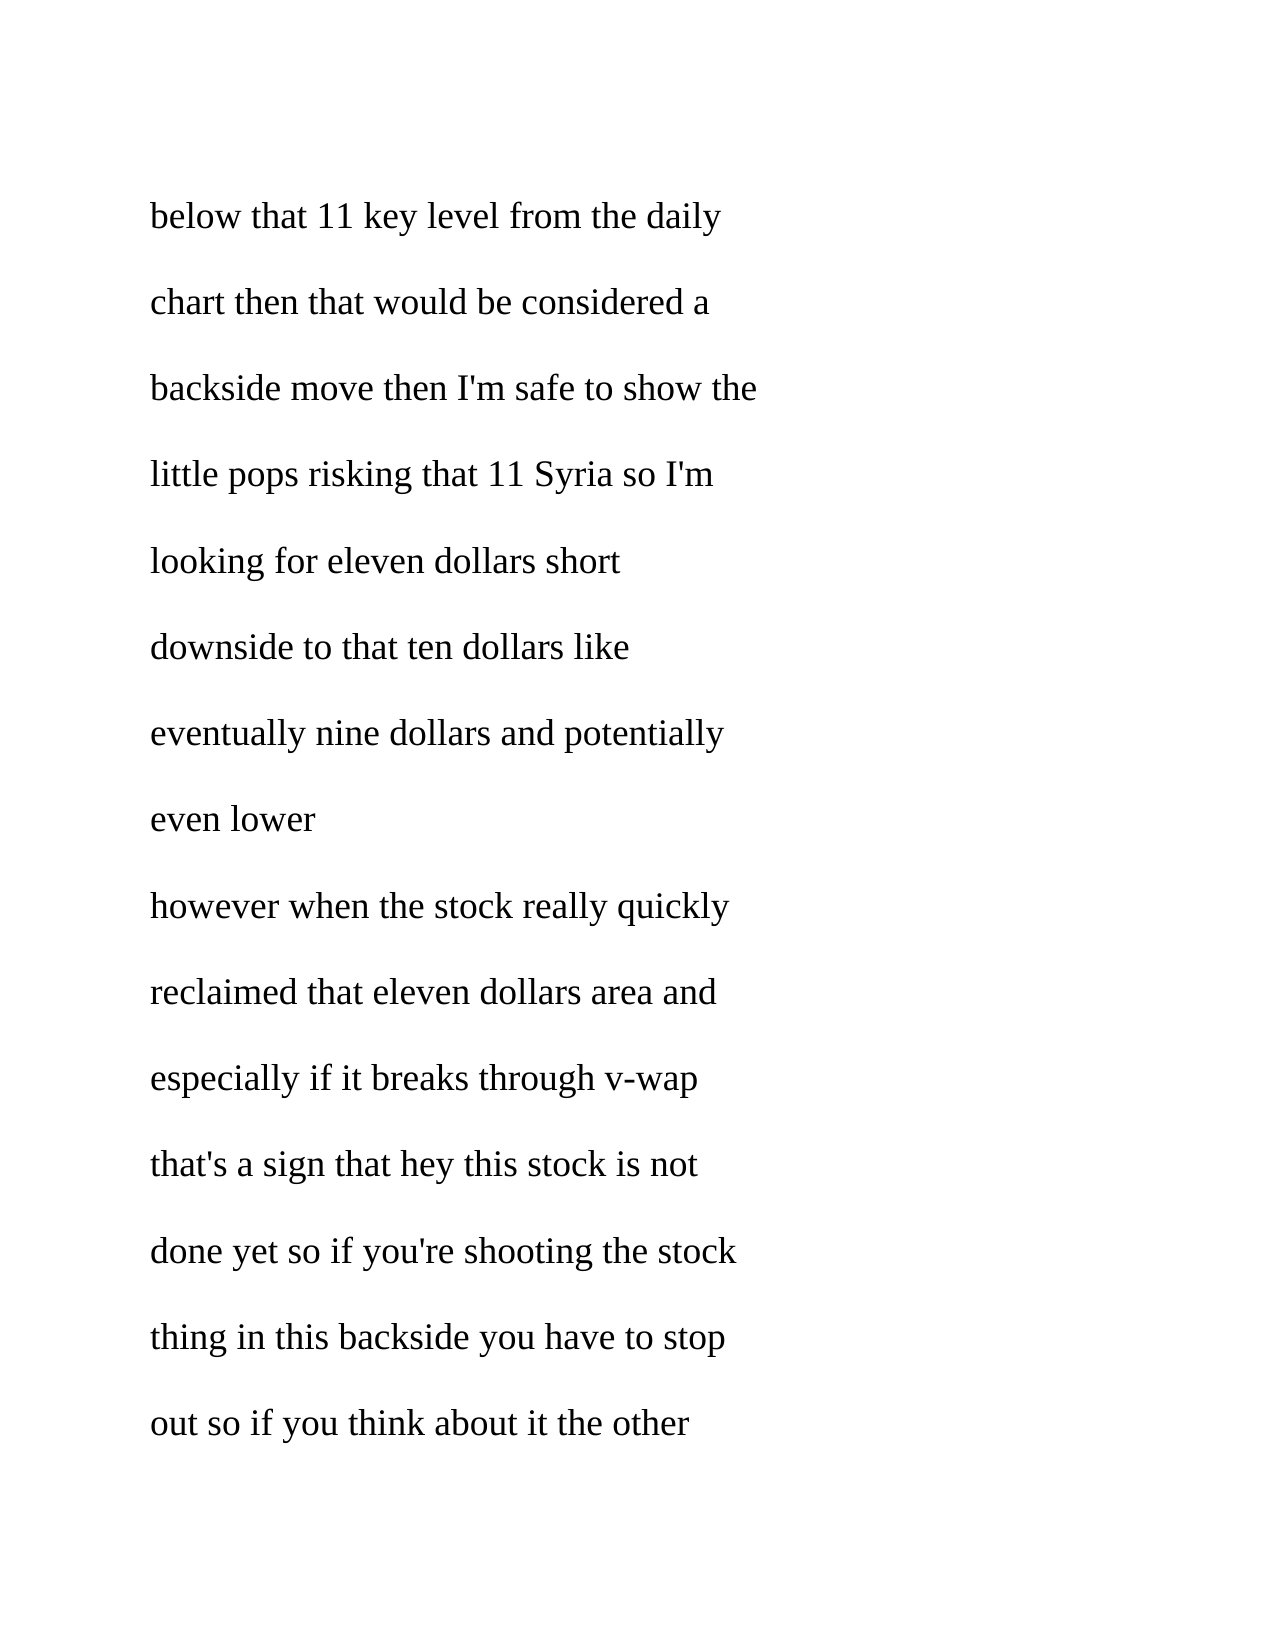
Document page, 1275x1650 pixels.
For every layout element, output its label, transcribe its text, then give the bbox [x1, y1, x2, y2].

text especially if it breaks through v-wap [150, 1056, 1125, 1099]
text done yet so if you're shooting the stock [150, 1228, 1125, 1271]
text even lower [150, 797, 1125, 840]
text thing in this backside you have to stop [150, 1314, 1125, 1357]
text below that 11 key level from the daily [150, 193, 1125, 236]
text that's a sign that hey this stock is not [150, 1142, 1125, 1185]
text backside move then I'm safe to show the [150, 366, 1125, 409]
text reclaimed that eleven dollars area and [150, 969, 1125, 1012]
text downside to that ten dollars like [150, 624, 1125, 667]
text chart then that would be considered a [150, 279, 1125, 322]
text little pops risking that 11 Syria so I'm [150, 452, 1125, 495]
text looking for eleven dollars short [150, 538, 1125, 581]
text out so if you think about it the other [150, 1401, 1125, 1444]
text however when the stock really quickly [150, 883, 1125, 926]
text eventually nine dollars and potentially [150, 711, 1125, 754]
